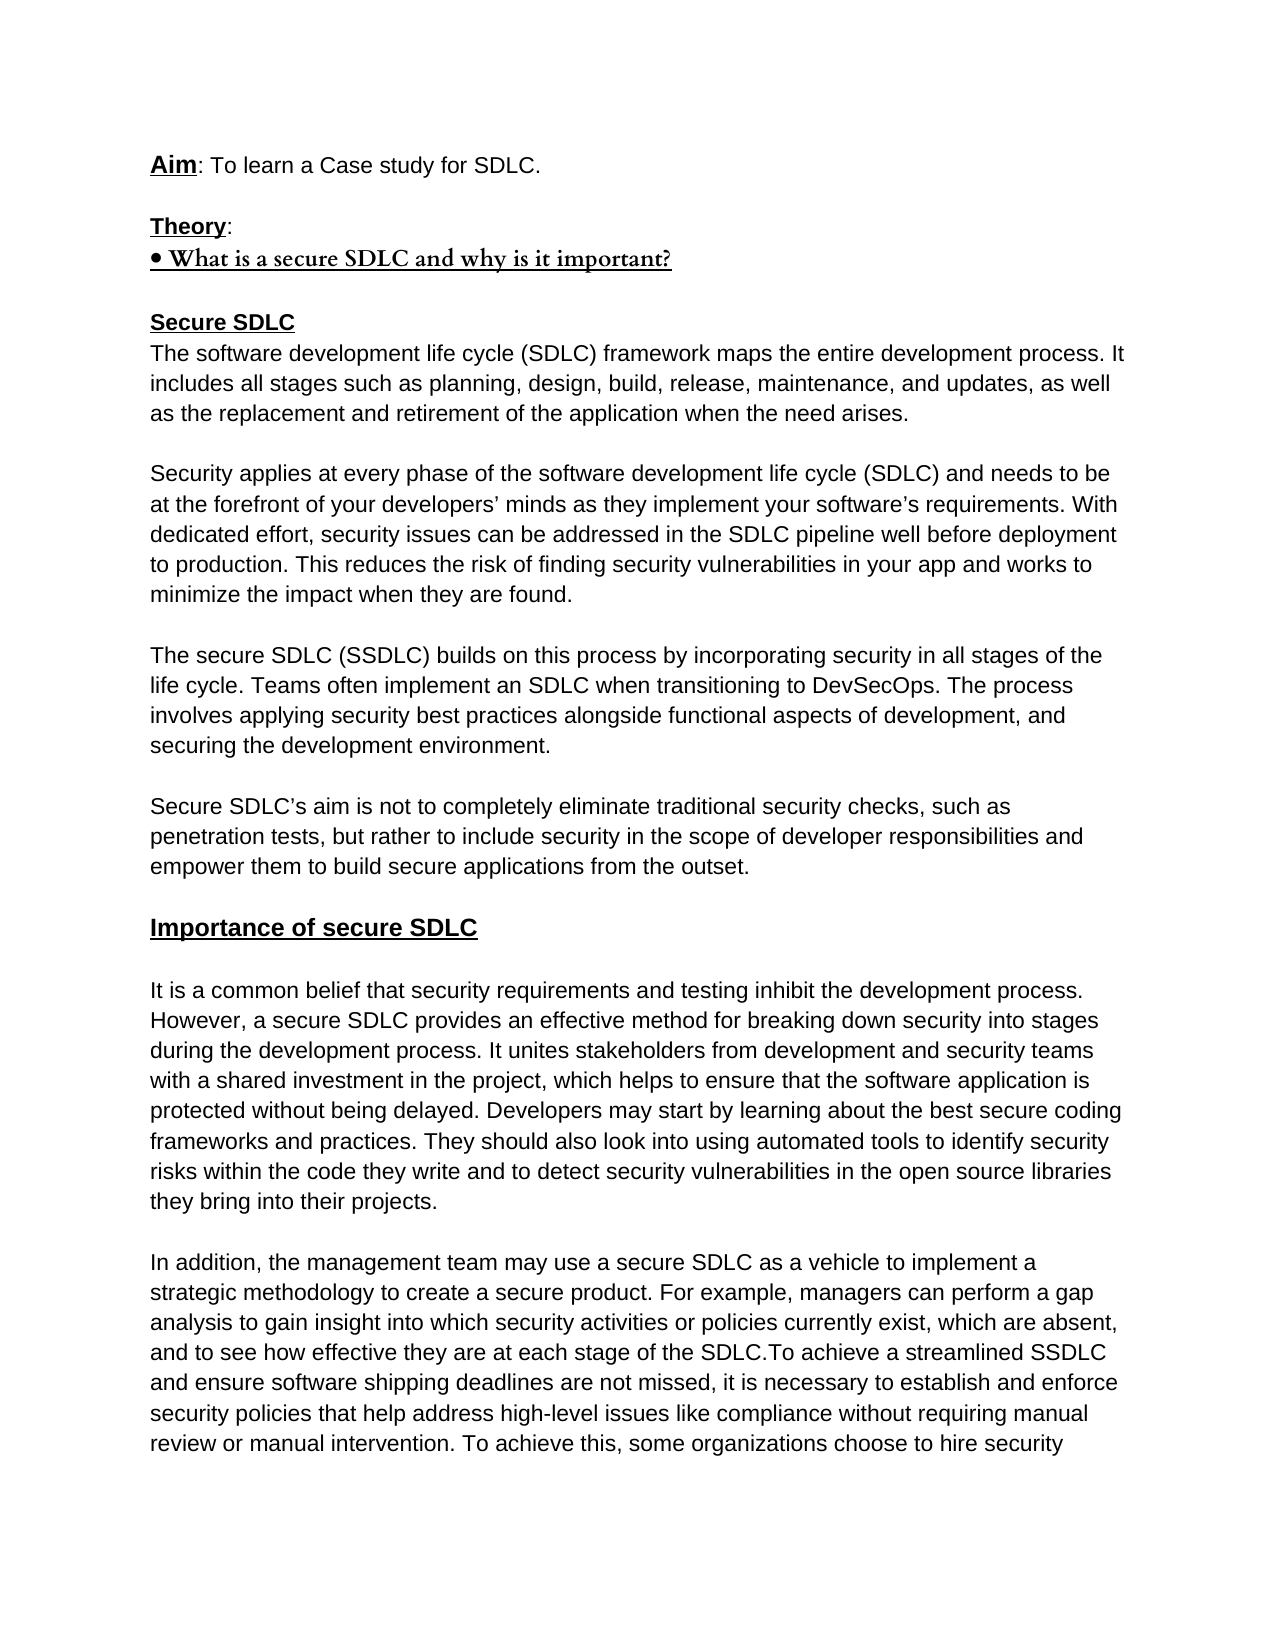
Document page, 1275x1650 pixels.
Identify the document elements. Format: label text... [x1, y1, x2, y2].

text The software development life cycle (SDLC) framework maps the entire development process. It includes all stages such as planning, design, build, release, maintenance, and updates, as well as the replacement and retirement of the application when the need arises. [150, 339, 1125, 426]
text It is a common belief that security requirements and testing inhibit the development process. However, a secure SDLC provides an effective method for breaking down security into stages during the development process. It unites stakeholders from development and security teams with a shared investment in the project, which helps to ensure that the software application is protected without being delayed. Developers may start by learning about the best secure coding frameworks and practices. They should also look into using automated tools to identify security risks within the code they write and to detect security vulnerabilities in the open source libraries they bring into their projects. [150, 977, 1125, 1214]
text Importance of secure SDLC [150, 913, 1125, 942]
text Secure SDLC [150, 309, 1125, 336]
text Security applies at every phase of the software development life cycle (SDLC) and needs to be at the forefront of your developers’ minds as they implement your software’s requirements. With dedicated effort, security issues can be addressed in the SDLC pipeline well before deployment to production. This reduces the risk of finding security vulnerabilities in your app and works to minimize the impact when they are found. [150, 460, 1125, 607]
text Secure SDLC’s aim is not to completely eliminate traditional security checks, such as penetration tests, but rather to include security in the scope of developer responsibilities and empower them to build secure applications from the outset. [150, 793, 1125, 879]
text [150, 1248, 1125, 1456]
text The secure SDLC (SSDLC) builds on this process by incorporating security in all stages of the life cycle. Teams often implement an SDLC when transitioning to DevSecOps. The process involves applying security best practices alongside functional aspects of development, and securing the development environment. [150, 642, 1125, 758]
text Theory: [150, 213, 1125, 239]
text Aim: To learn a Case study for SDLC. [150, 150, 1125, 179]
text ⦁ What is a secure SDLC and why is it important? [150, 243, 1125, 274]
